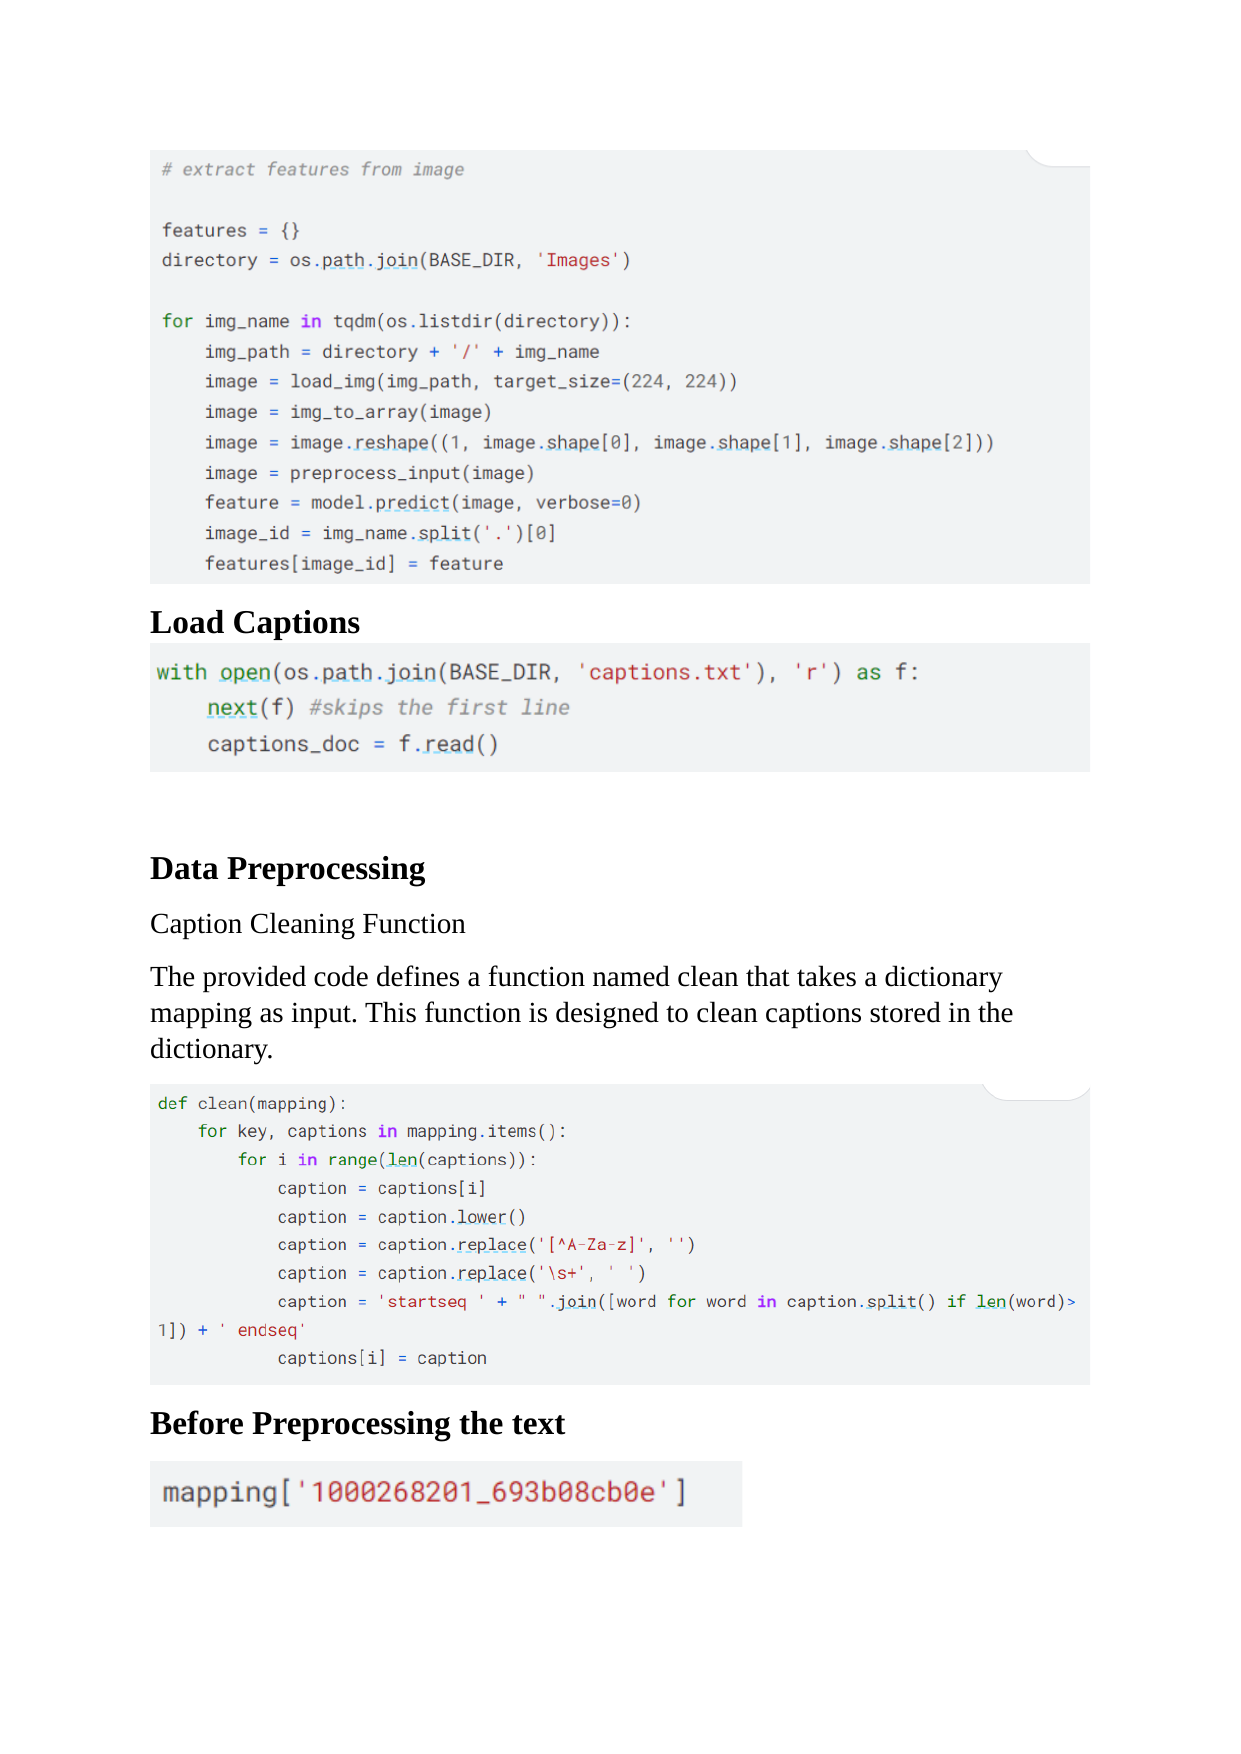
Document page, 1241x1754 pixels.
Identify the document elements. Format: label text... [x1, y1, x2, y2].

text Load Captions [150, 603, 1090, 643]
picture [150, 1461, 743, 1527]
picture [150, 1084, 1091, 1385]
text The provided code defines a function named clean that takes a dictionary mapping as input. This function is designed to clean captions stored in the dictionary. [150, 959, 1090, 1065]
text Caption Cleaning Function [150, 906, 1090, 940]
text Data Preprocessing [150, 848, 1090, 887]
picture [150, 150, 1091, 584]
picture [150, 643, 1091, 772]
text Before Preprocessing the text [150, 1403, 1090, 1442]
